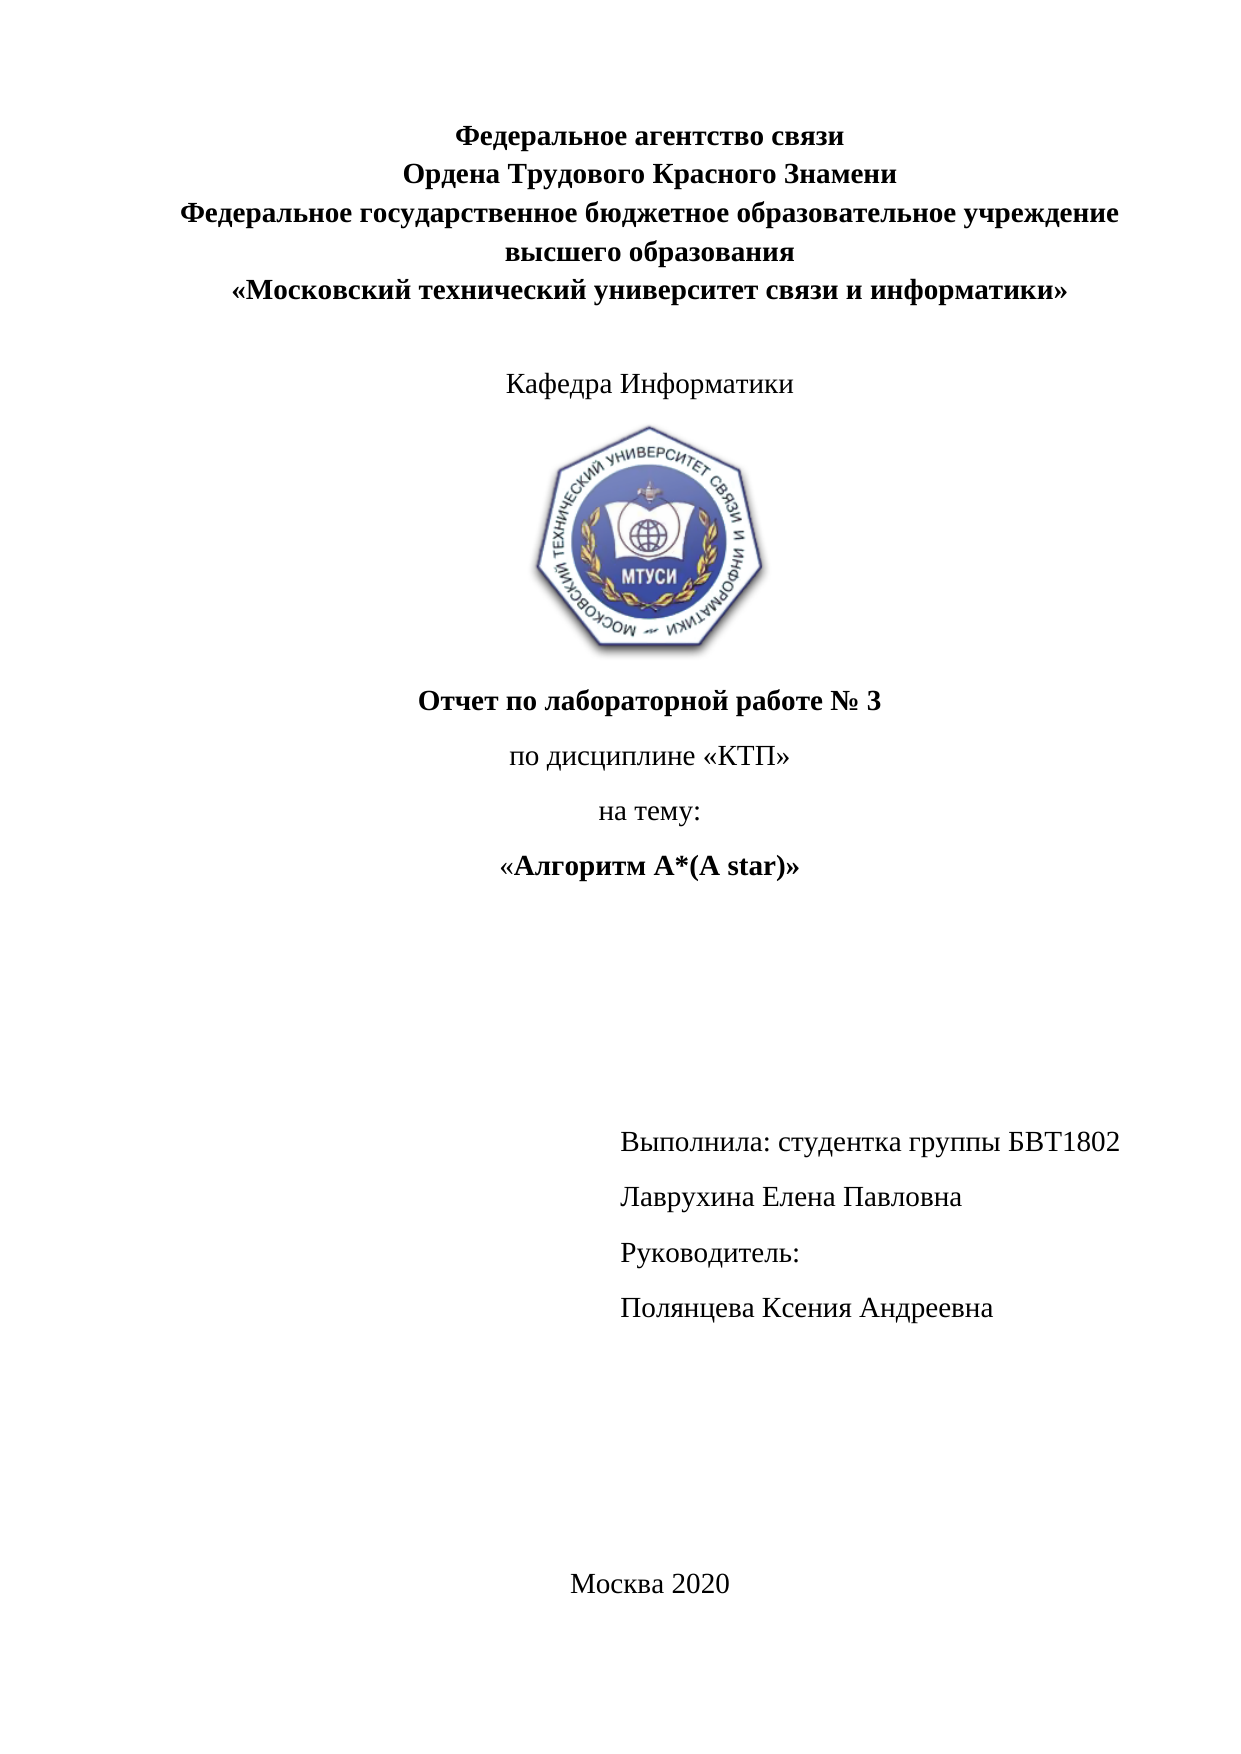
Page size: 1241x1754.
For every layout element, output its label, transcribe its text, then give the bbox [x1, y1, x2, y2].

text «Московский технический университет связи и информатики» [148, 272, 1152, 306]
picture [524, 421, 775, 662]
text Выполнила: студентка группы БВТ1802 [620, 1124, 1152, 1158]
text Полянцева Ксения Андреевна [620, 1290, 1152, 1323]
text Федеральное государственное бюджетное образовательное учреждение высшего образования [148, 195, 1152, 267]
text Руководитель: [620, 1235, 1152, 1268]
text Отчет по лабораторной работе № 3 [148, 683, 1152, 716]
text по дисциплине «КТП» [148, 738, 1152, 771]
text Кафедра Информатики [148, 366, 1152, 399]
text Лаврухина Елена Павловна [620, 1179, 1152, 1213]
text на тему: [148, 793, 1152, 827]
text «Алгоритм А*(A star)» [148, 848, 1152, 882]
text Москва 2020 [148, 1566, 1152, 1599]
text Федеральное агентство связи [148, 118, 1152, 152]
text Ордена Трудового Красного Знамени [148, 157, 1152, 190]
